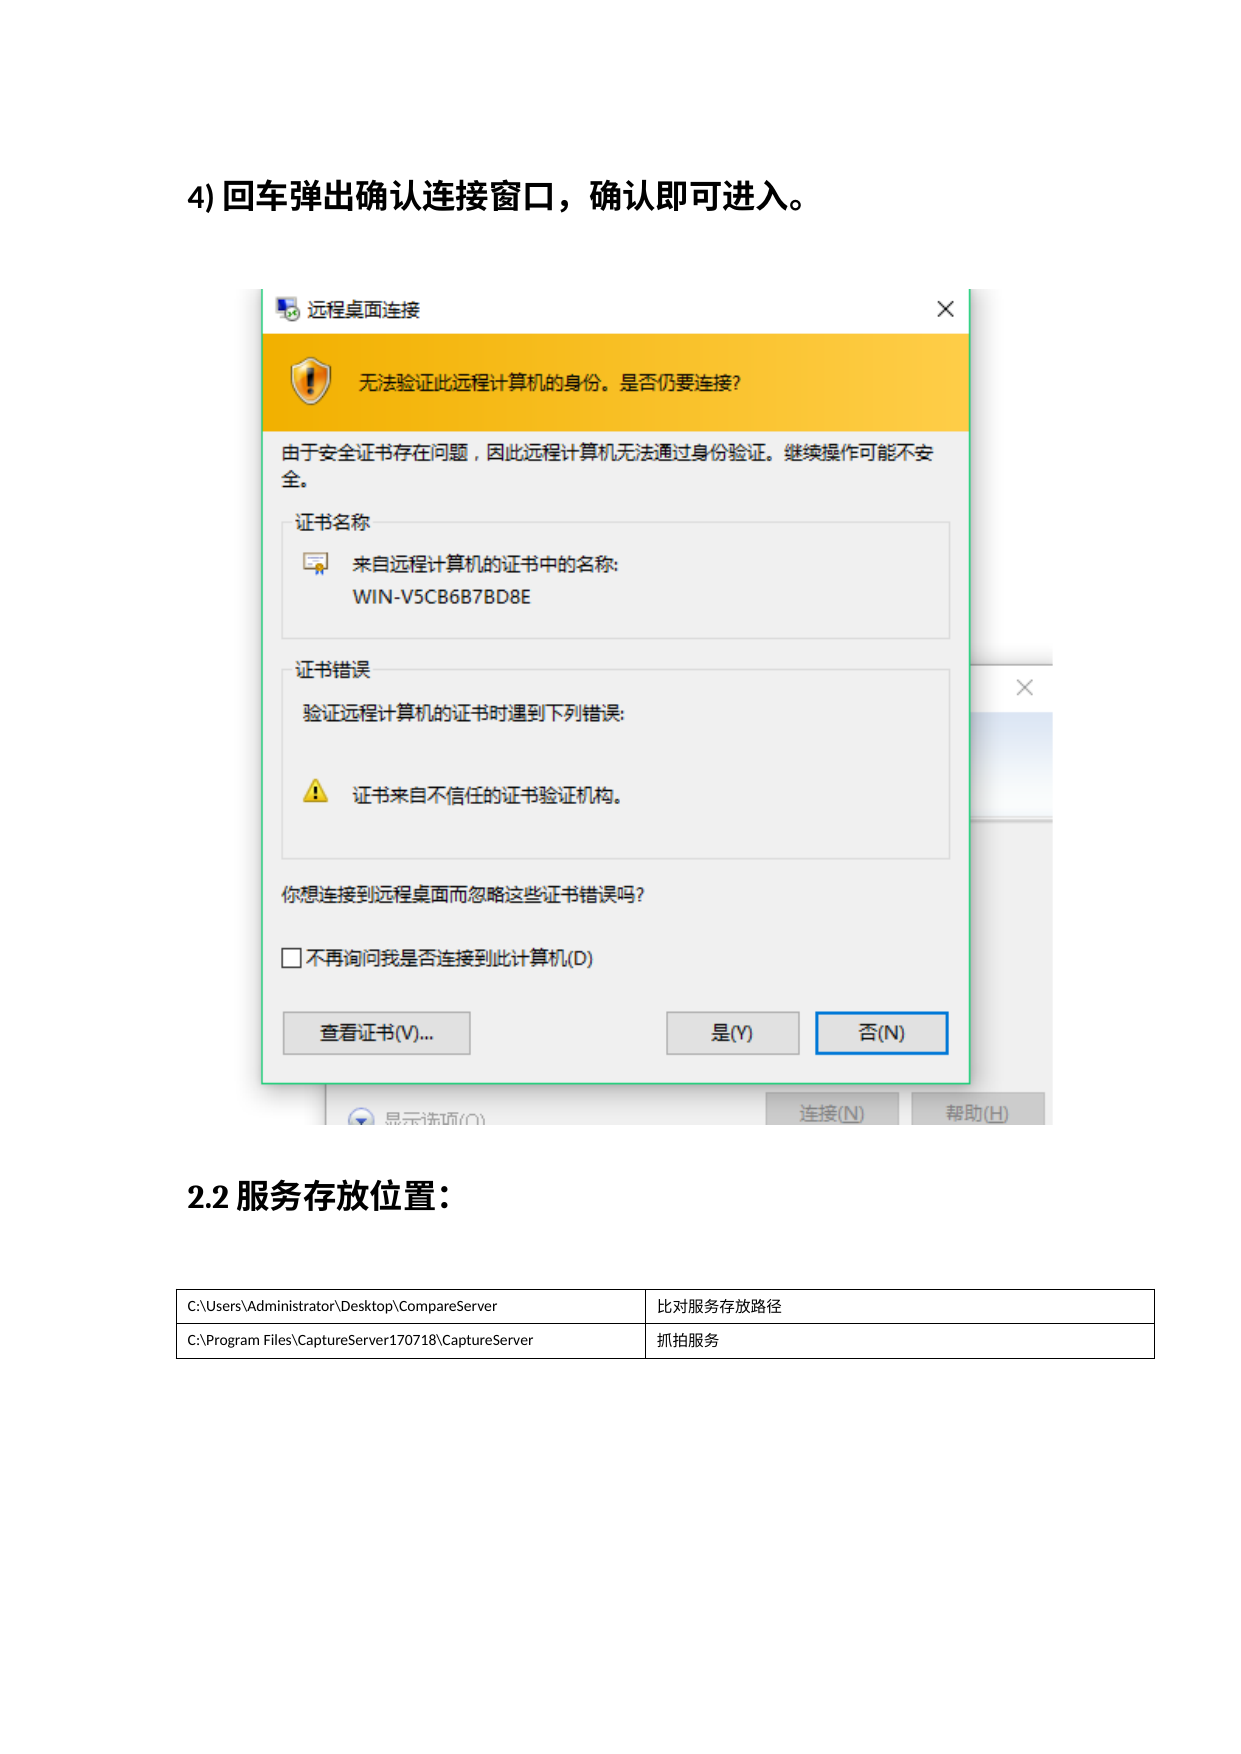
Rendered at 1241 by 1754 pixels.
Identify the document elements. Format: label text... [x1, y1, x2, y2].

picture [187, 289, 1053, 1125]
subtitle 4) 回车弹出确认连接窗口，确认即可进入。 [187, 162, 1053, 227]
subtitle 2.2 服务存放位置： [187, 1161, 1053, 1226]
table_cell 抓拍服务 [646, 1324, 1154, 1358]
table_header C:\Users\Administrator\Desktop\CompareServer [177, 1290, 645, 1323]
table_header 比对服务存放路径 [646, 1290, 1154, 1323]
table_cell C:\Program Files\CaptureServer170718\CaptureServer [177, 1324, 645, 1358]
